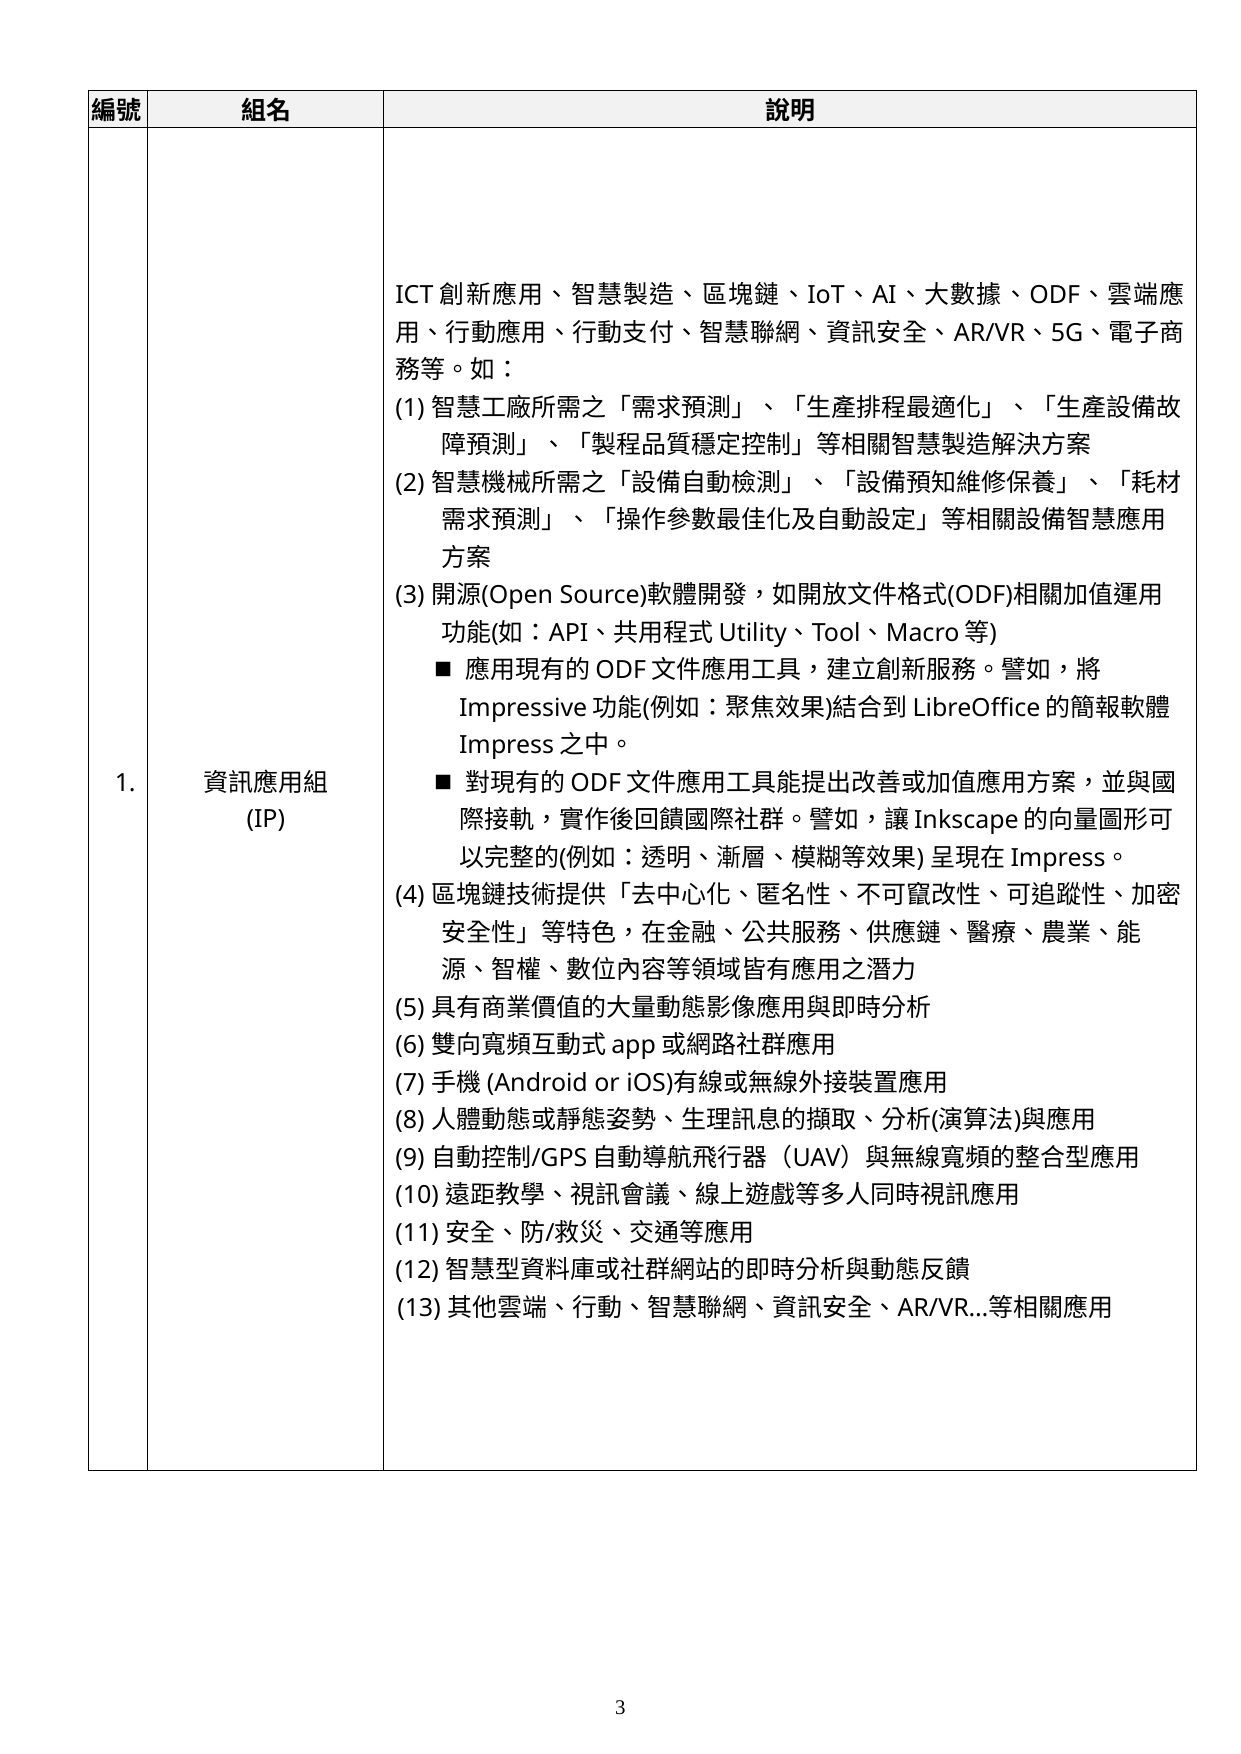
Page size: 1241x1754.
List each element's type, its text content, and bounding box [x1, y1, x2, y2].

table_cell ICT創新應用、智慧製造、區塊鏈、IoT、AI、大數據、ODF、雲端應用、行動應用、行動支付、智慧聯網、資訊安全、AR/VR、5G、電子商務等。如： 智慧工廠所需之「需求預測」、「生產排程最適化」、「生產設備故障預測」、「製程品質穩定控制」等相關智慧製造解決方案 智慧機械所需之「設備自動檢測」、「設備預知維修保養」、「耗材需求預測」、「操作參數最佳化及自動設定」等相關設備智慧應用方案 開源(Open Source)軟體開發，如開放文件格式(ODF)相關加值運用功能(如：API、共用程式Utility、Tool、Macro等) 應用現有的ODF文件應用工具，建立創新服務。譬如，將Impressive功能(例如：聚焦效果)結合到LibreOffice的簡報軟體Impress之中。 對現有的ODF文件應用工具能提出改善或加值應用方案，並與國際接軌，實作後回饋國際社群。譬如，讓Inkscape的向量圖形可以完整的(例如：透明、漸層、模糊等效果) 呈現在Impress。 區塊鏈技術提供「去中心化、匿名性、不可竄改性、可追蹤性、加密安全性」等特色，在金融、公共服務、供應鏈、醫療、農業、能源、智權、數位內容等領域皆有應用之潛力 具有商業價值的大量動態影像應用與即時分析 雙向寬頻互動式app或網路社群應用 手機 (Android or iOS)有線或無線外接裝置應用 人體動態或靜態姿勢、生理訊息的擷取、分析(演算法)與應用 自動控制/GPS自動導航飛行器（UAV）與無線寬頻的整合型應用 遠距教學、視訊會議、線上遊戲等多人同時視訊應用 安全、防/救災、交通等應用 智慧型資料庫或社群網站的即時分析與動態反饋 其他雲端、行動、智慧聯網、資訊安全、AR/VR…等相關應用 [384, 128, 1196, 1470]
table_header 編號 [89, 91, 147, 127]
table_cell [89, 128, 147, 1470]
table_header 組名 [148, 91, 383, 127]
table_header 說明 [384, 91, 1196, 127]
table_cell 資訊應用組 (IP) [148, 128, 383, 1470]
